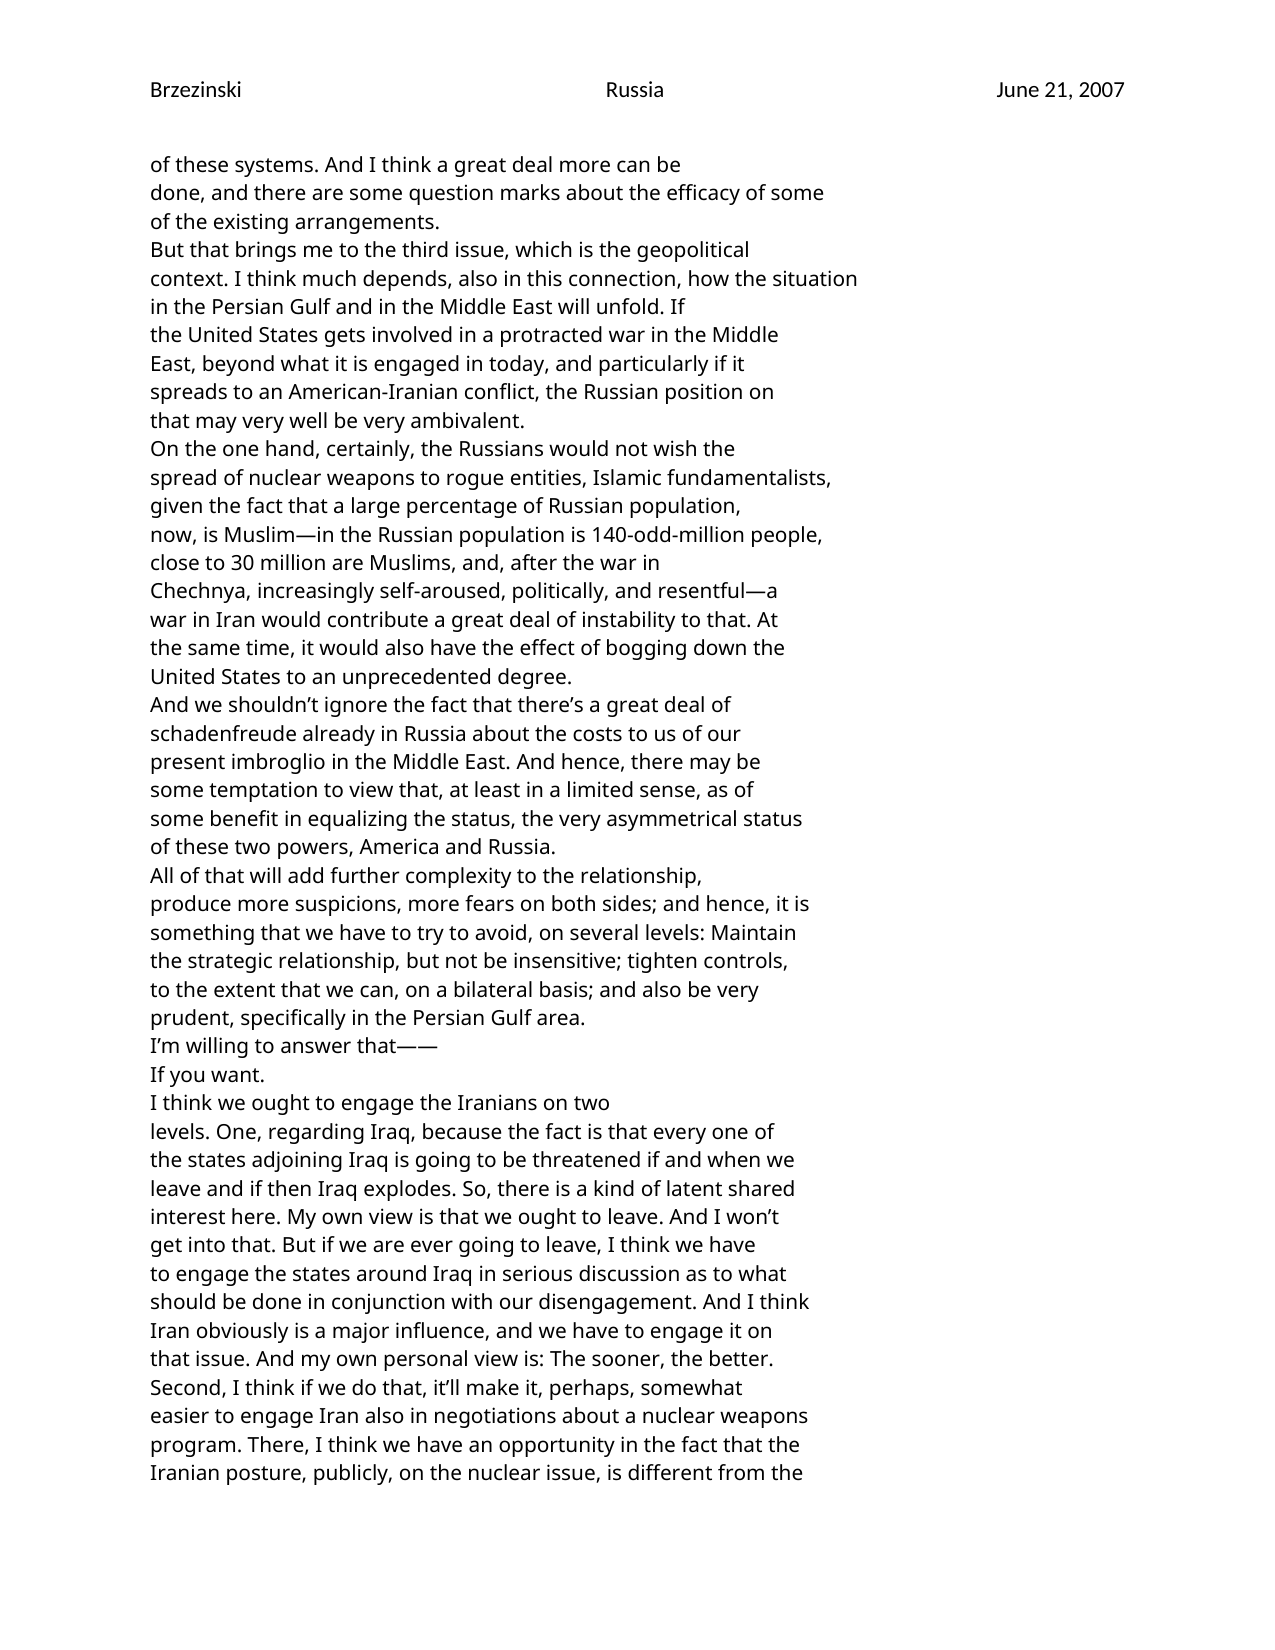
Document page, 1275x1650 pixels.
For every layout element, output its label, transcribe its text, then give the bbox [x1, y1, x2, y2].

text the strategic relationship, but not be insensitive; tighten controls, [150, 946, 1125, 975]
text get into that. But if we are ever going to leave, I think we have [150, 1231, 1125, 1259]
text present imbroglio in the Middle East. And hence, there may be [150, 747, 1125, 776]
text the United States gets involved in a protracted war in the Middle [150, 321, 1125, 349]
text the same time, it would also have the effect of bogging down the [150, 633, 1125, 662]
text done, and there are some question marks about the efficacy of some [150, 178, 1125, 207]
text some temptation to view that, at least in a limited sense, as of [150, 776, 1125, 804]
text in the Persian Gulf and in the Middle East will unfold. If [150, 292, 1125, 321]
text program. There, I think we have an opportunity in the fact that the [150, 1430, 1125, 1458]
text spreads to an American-Iranian conflict, the Russian position on [150, 377, 1125, 406]
text All of that will add further complexity to the relationship, [150, 861, 1125, 889]
text levels. One, regarding Iraq, because the fact is that every one of [150, 1117, 1125, 1145]
text war in Iran would contribute a great deal of instability to that. At [150, 605, 1125, 633]
text of these systems. And I think a great deal more can be [150, 150, 1125, 178]
text On the one hand, certainly, the Russians would not wish the [150, 434, 1125, 463]
text And we shouldn’t ignore the fact that there’s a great deal of [150, 690, 1125, 719]
text interest here. My own view is that we ought to leave. And I won’t [150, 1202, 1125, 1231]
text of these two powers, America and Russia. [150, 832, 1125, 861]
text leave and if then Iraq explodes. So, there is a kind of latent shared [150, 1174, 1125, 1202]
text But that brings me to the third issue, which is the geopolitical [150, 235, 1125, 264]
text Second, I think if we do that, it’ll make it, perhaps, somewhat [150, 1373, 1125, 1401]
text to the extent that we can, on a bilateral basis; and also be very [150, 975, 1125, 1003]
text that may very well be very ambivalent. [150, 406, 1125, 434]
text Iranian posture, publicly, on the nuclear issue, is different from the [150, 1458, 1125, 1487]
text should be done in conjunction with our disengagement. And I think [150, 1287, 1125, 1316]
text to engage the states around Iraq in serious discussion as to what [150, 1259, 1125, 1287]
text given the fact that a large percentage of Russian population, [150, 491, 1125, 520]
text close to 30 million are Muslims, and, after the war in [150, 548, 1125, 577]
text now, is Muslim—in the Russian population is 140-odd-million people, [150, 520, 1125, 548]
text that issue. And my own personal view is: The sooner, the better. [150, 1344, 1125, 1373]
text I think we ought to engage the Iranians on two [150, 1088, 1125, 1117]
text the states adjoining Iraq is going to be threatened if and when we [150, 1145, 1125, 1174]
text I’m willing to answer that—— [150, 1032, 1125, 1060]
text United States to an unprecedented degree. [150, 662, 1125, 690]
text prudent, specifically in the Persian Gulf area. [150, 1003, 1125, 1032]
text context. I think much depends, also in this connection, how the situation [150, 264, 1125, 292]
text schadenfreude already in Russia about the costs to us of our [150, 719, 1125, 747]
text easier to engage Iran also in negotiations about a nuclear weapons [150, 1401, 1125, 1430]
text something that we have to try to avoid, on several levels: Maintain [150, 918, 1125, 946]
text East, beyond what it is engaged in today, and particularly if it [150, 349, 1125, 377]
text produce more suspicions, more fears on both sides; and hence, it is [150, 889, 1125, 918]
text If you want. [150, 1060, 1125, 1088]
text some benefit in equalizing the status, the very asymmetrical status [150, 804, 1125, 832]
text Iran obviously is a major influence, and we have to engage it on [150, 1316, 1125, 1344]
text spread of nuclear weapons to rogue entities, Islamic fundamentalists, [150, 463, 1125, 491]
text Chechnya, increasingly self-aroused, politically, and resentful—a [150, 577, 1125, 605]
text of the existing arrangements. [150, 207, 1125, 235]
